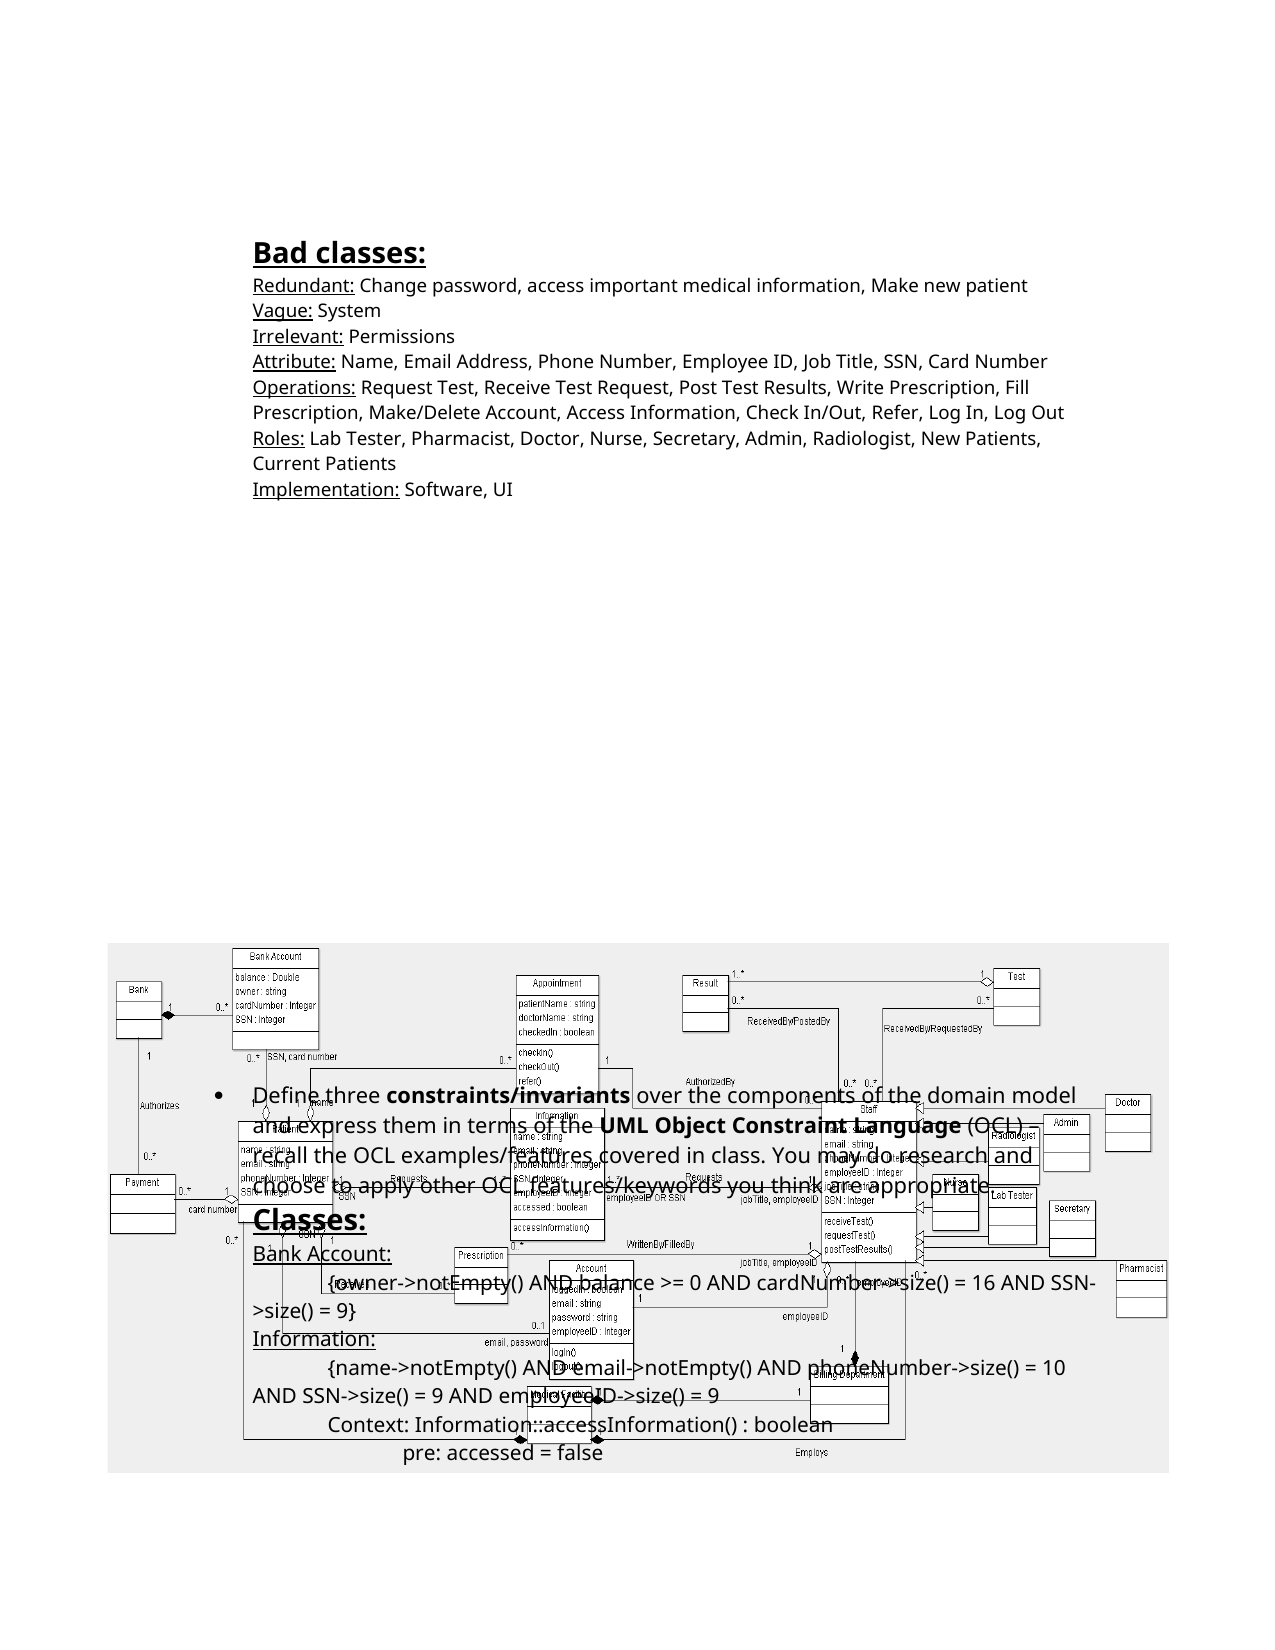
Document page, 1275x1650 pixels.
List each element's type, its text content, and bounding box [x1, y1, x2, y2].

text pre: accessed = false [327, 1438, 1098, 1467]
list {name->notEmpty() AND email->notEmpty() AND phoneNumber->size() = 10 AND SSN->size() = 9 AND employeeID->size() = 9 [252, 1353, 1098, 1410]
list Implementation: Software, UI [252, 476, 1098, 502]
list Operations: Request Test, Receive Test Request, Post Test Results, Write Prescription, Fill Prescription, Make/Delete Account, Access Information, Check In/Out, Refer, Log In, Log Out [252, 374, 1098, 425]
list Roles: Lab Tester, Pharmacist, Doctor, Nurse, Secretary, Admin, Radiologist, New Patients, Current Patients [252, 425, 1098, 476]
list Irrelevant: Permissions [252, 323, 1098, 348]
list Bank Account: [252, 1239, 1098, 1268]
list Bad classes: [252, 232, 1098, 272]
text Context: Information::accessInformation() : boolean [252, 1410, 1098, 1438]
list Attribute: Name, Email Address, Phone Number, Employee ID, Job Title, SSN, Card Number [252, 348, 1098, 374]
list Information: [252, 1324, 1098, 1353]
list Vague: System [252, 297, 1098, 323]
list Redundant: Change password, access important medical information, Make new patient [252, 272, 1098, 297]
list Classes: [252, 1199, 1098, 1239]
list Define three constraints/invariants over the components of the domain model and express them in terms of the UML Object Constraint Language (OCL) – recall the OCL examples/features covered in class. You may do research and choose to apply other OCL features/keywords you think are appropriate. [215, 1080, 1098, 1199]
picture [107, 943, 1169, 1473]
list {owner->notEmpty() AND balance >= 0 AND cardNumber->size() = 16 AND SSN->size() = 9} [252, 1268, 1098, 1324]
